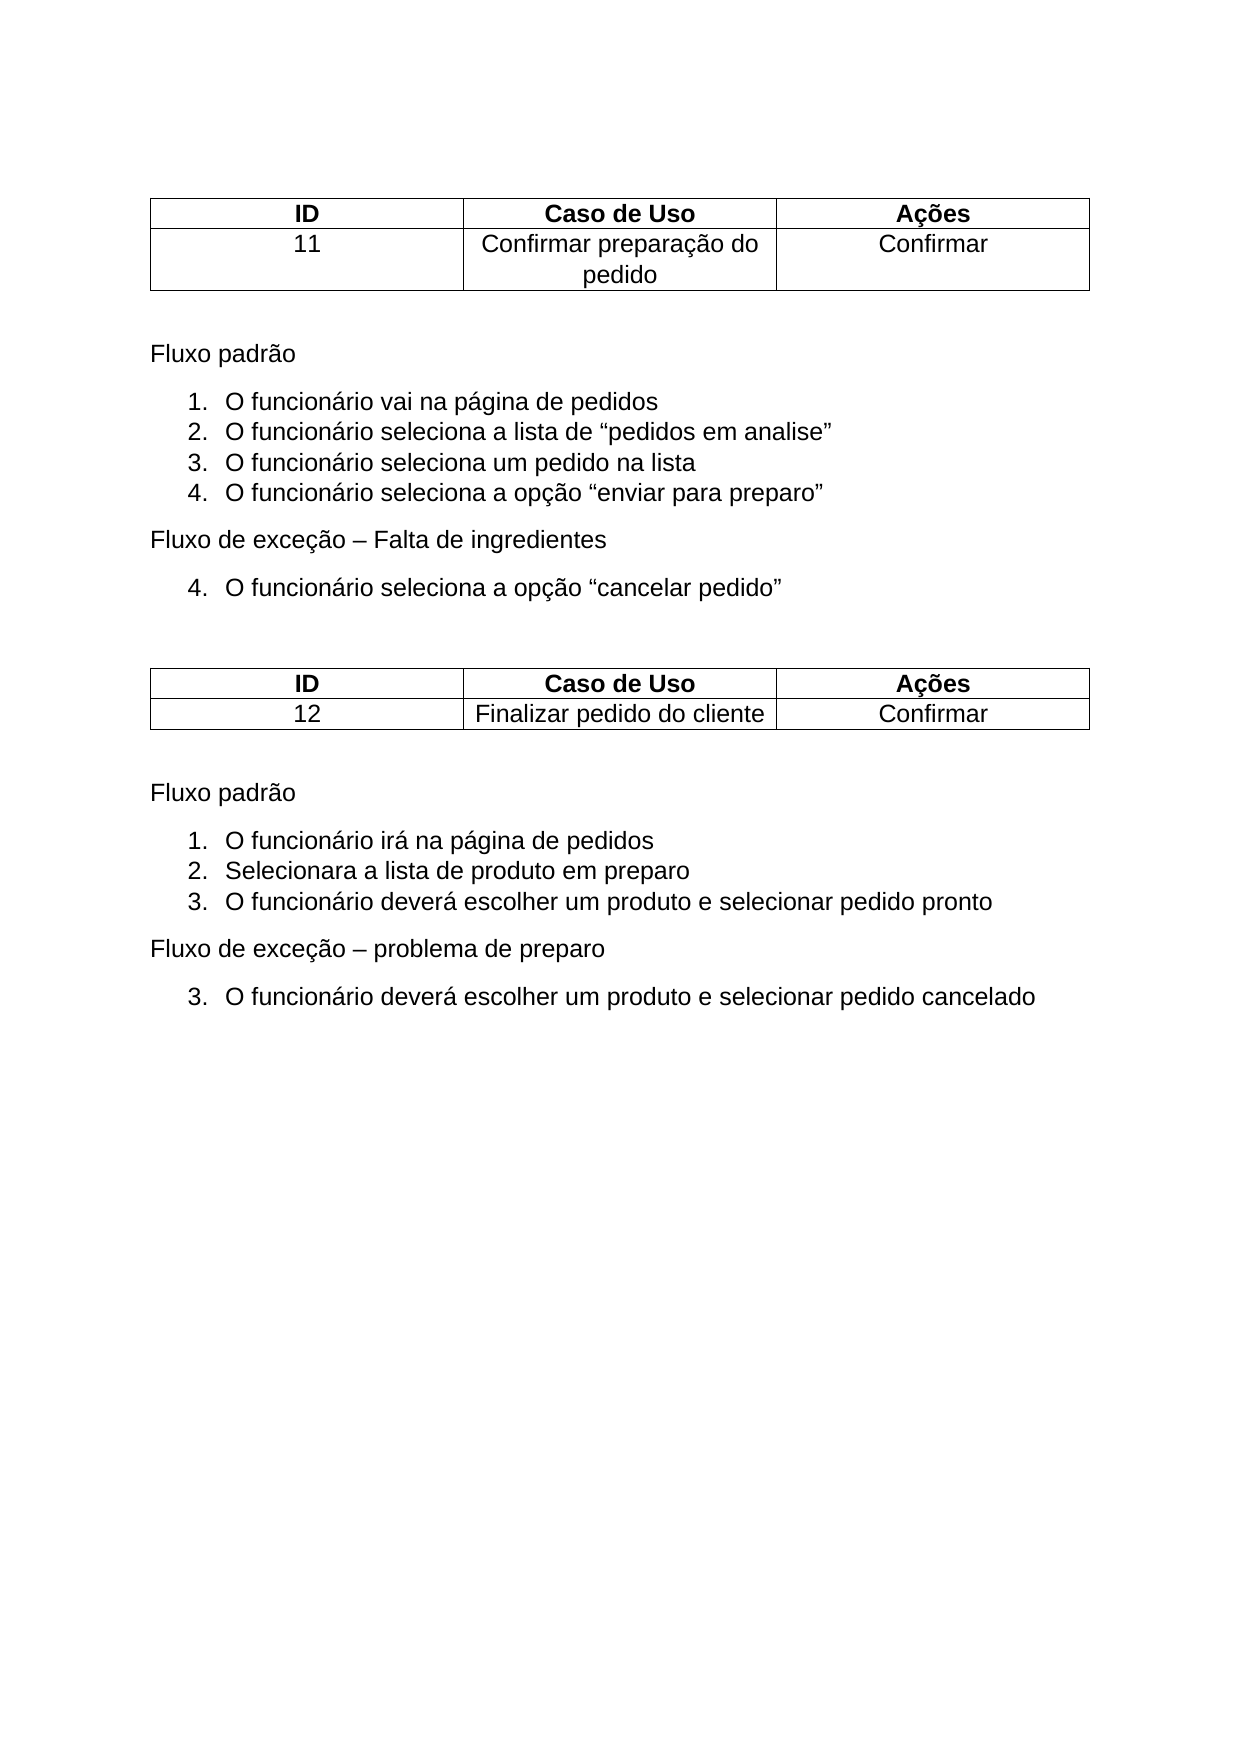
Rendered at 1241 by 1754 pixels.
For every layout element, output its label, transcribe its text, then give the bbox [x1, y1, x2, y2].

table_cell 11 [151, 229, 463, 290]
list O funcionário vai na página de pedidos [187, 387, 1090, 416]
table_cell Finalizar pedido do cliente [464, 699, 776, 729]
table_header Caso de Uso [464, 199, 776, 227]
list O funcionário seleciona a lista de “pedidos em analise” [187, 417, 1090, 446]
list O funcionário irá na página de pedidos [187, 826, 1090, 854]
table_header ID [151, 669, 463, 697]
text Fluxo de exceção – Falta de ingredientes [150, 525, 1090, 554]
list O funcionário seleciona a opção “cancelar pedido” [187, 573, 1090, 602]
table_header ID [151, 199, 463, 227]
table_cell Confirmar [777, 229, 1089, 290]
table_cell Confirmar [777, 699, 1089, 729]
list O funcionário seleciona a opção “enviar para preparo” [187, 478, 1090, 507]
text Fluxo de exceção – problema de preparo [150, 934, 1090, 962]
list O funcionário deverá escolher um produto e selecionar pedido cancelado [187, 981, 1090, 1010]
text Fluxo padrão [150, 778, 1090, 807]
table_header Caso de Uso [464, 669, 776, 697]
table_header Ações [777, 199, 1089, 227]
text Fluxo padrão [150, 339, 1090, 368]
table_cell 12 [151, 699, 463, 729]
table_header Ações [777, 669, 1089, 697]
table_cell Confirmar preparação do pedido [464, 229, 776, 290]
list O funcionário deverá escolher um produto e selecionar pedido pronto [187, 887, 1090, 915]
list Selecionara a lista de produto em preparo [187, 856, 1090, 885]
list O funcionário seleciona um pedido na lista [187, 448, 1090, 476]
